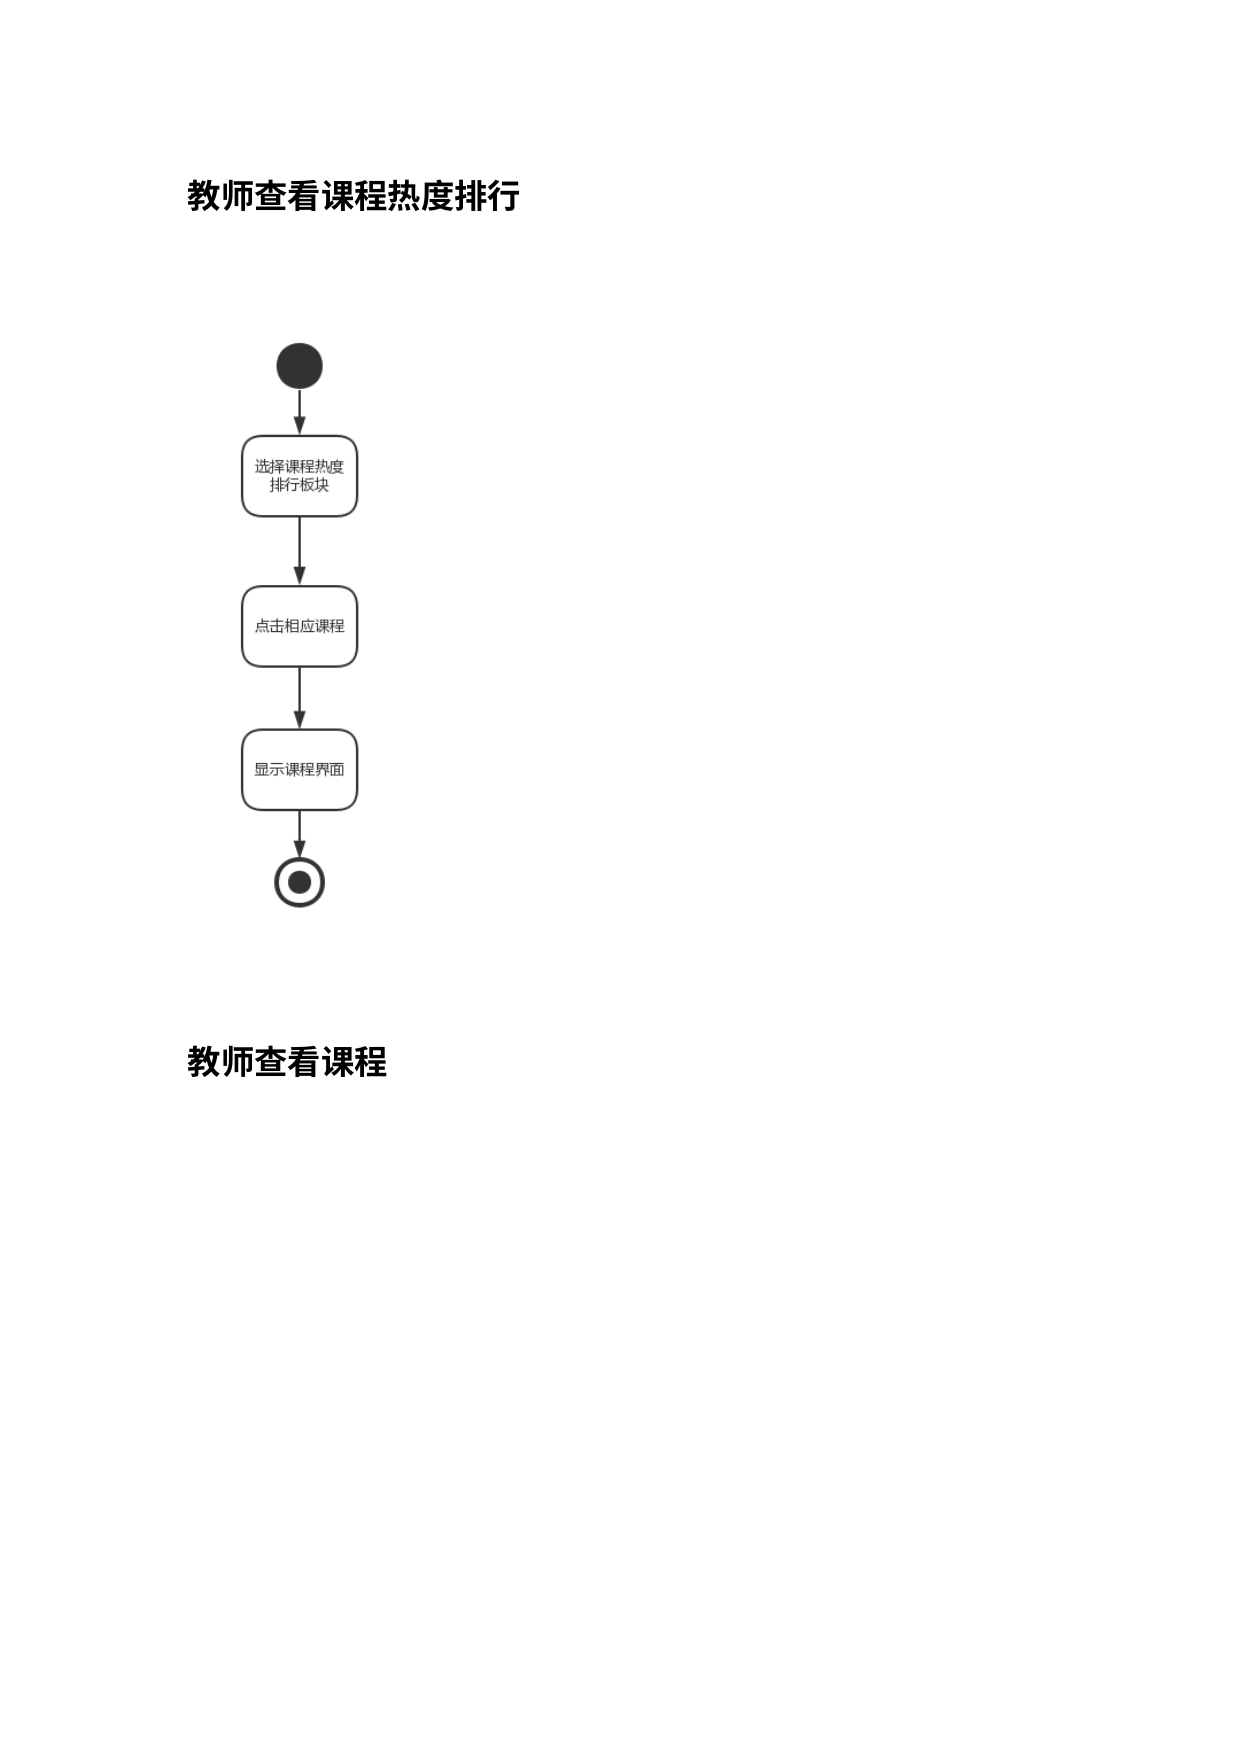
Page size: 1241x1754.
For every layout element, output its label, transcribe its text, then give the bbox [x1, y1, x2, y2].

subtitle 教师查看课程热度排行 [187, 162, 1053, 227]
picture [187, 288, 394, 942]
subtitle 教师查看课程 [187, 1028, 1053, 1093]
